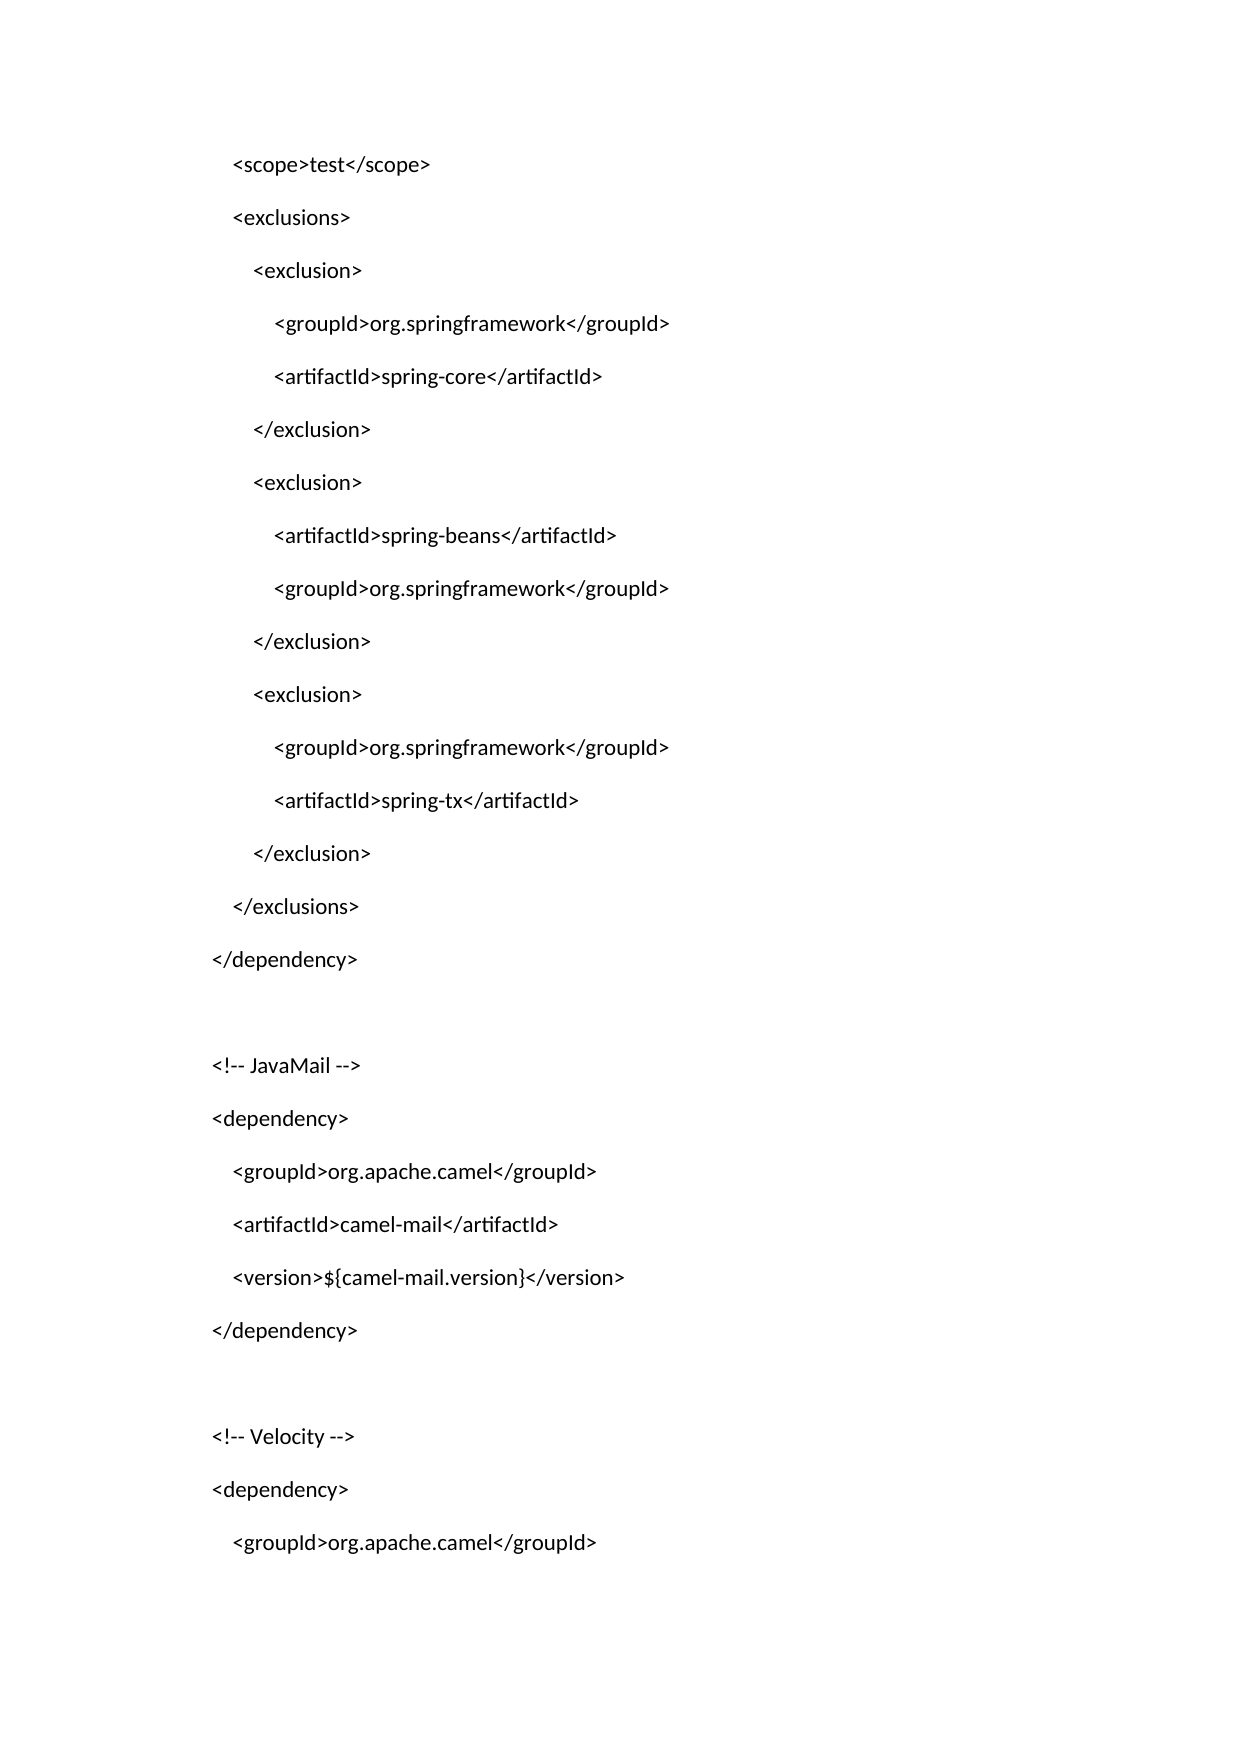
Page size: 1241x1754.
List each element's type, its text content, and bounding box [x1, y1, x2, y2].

text </exclusions> [150, 892, 1090, 920]
text <groupId>org.apache.camel</groupId> [150, 1528, 1090, 1557]
text <!-- Velocity --> [150, 1422, 1090, 1451]
text <groupId>org.springframework</groupId> [150, 309, 1090, 337]
text <groupId>org.springframework</groupId> [150, 733, 1090, 761]
text </dependency> [150, 1316, 1090, 1344]
text <artifactId>spring-core</artifactId> [150, 362, 1090, 390]
text <exclusion> [150, 680, 1090, 708]
text </exclusion> [150, 839, 1090, 867]
text <exclusion> [150, 468, 1090, 496]
text <version>${camel-mail.version}</version> [150, 1263, 1090, 1291]
text <dependency> [150, 1476, 1090, 1503]
text <scope>test</scope> [150, 150, 1090, 178]
text <groupId>org.springframework</groupId> [150, 574, 1090, 602]
text <exclusion> [150, 256, 1090, 284]
text <artifactId>spring-tx</artifactId> [150, 786, 1090, 814]
text </exclusion> [150, 627, 1090, 655]
text </exclusion> [150, 415, 1090, 443]
text <groupId>org.apache.camel</groupId> [150, 1157, 1090, 1185]
text <!-- JavaMail --> [150, 1051, 1090, 1079]
text <exclusions> [150, 203, 1090, 231]
text <dependency> [150, 1104, 1090, 1132]
text <artifactId>camel-mail</artifactId> [150, 1210, 1090, 1238]
text <artifactId>spring-beans</artifactId> [150, 521, 1090, 549]
text </dependency> [150, 945, 1090, 973]
